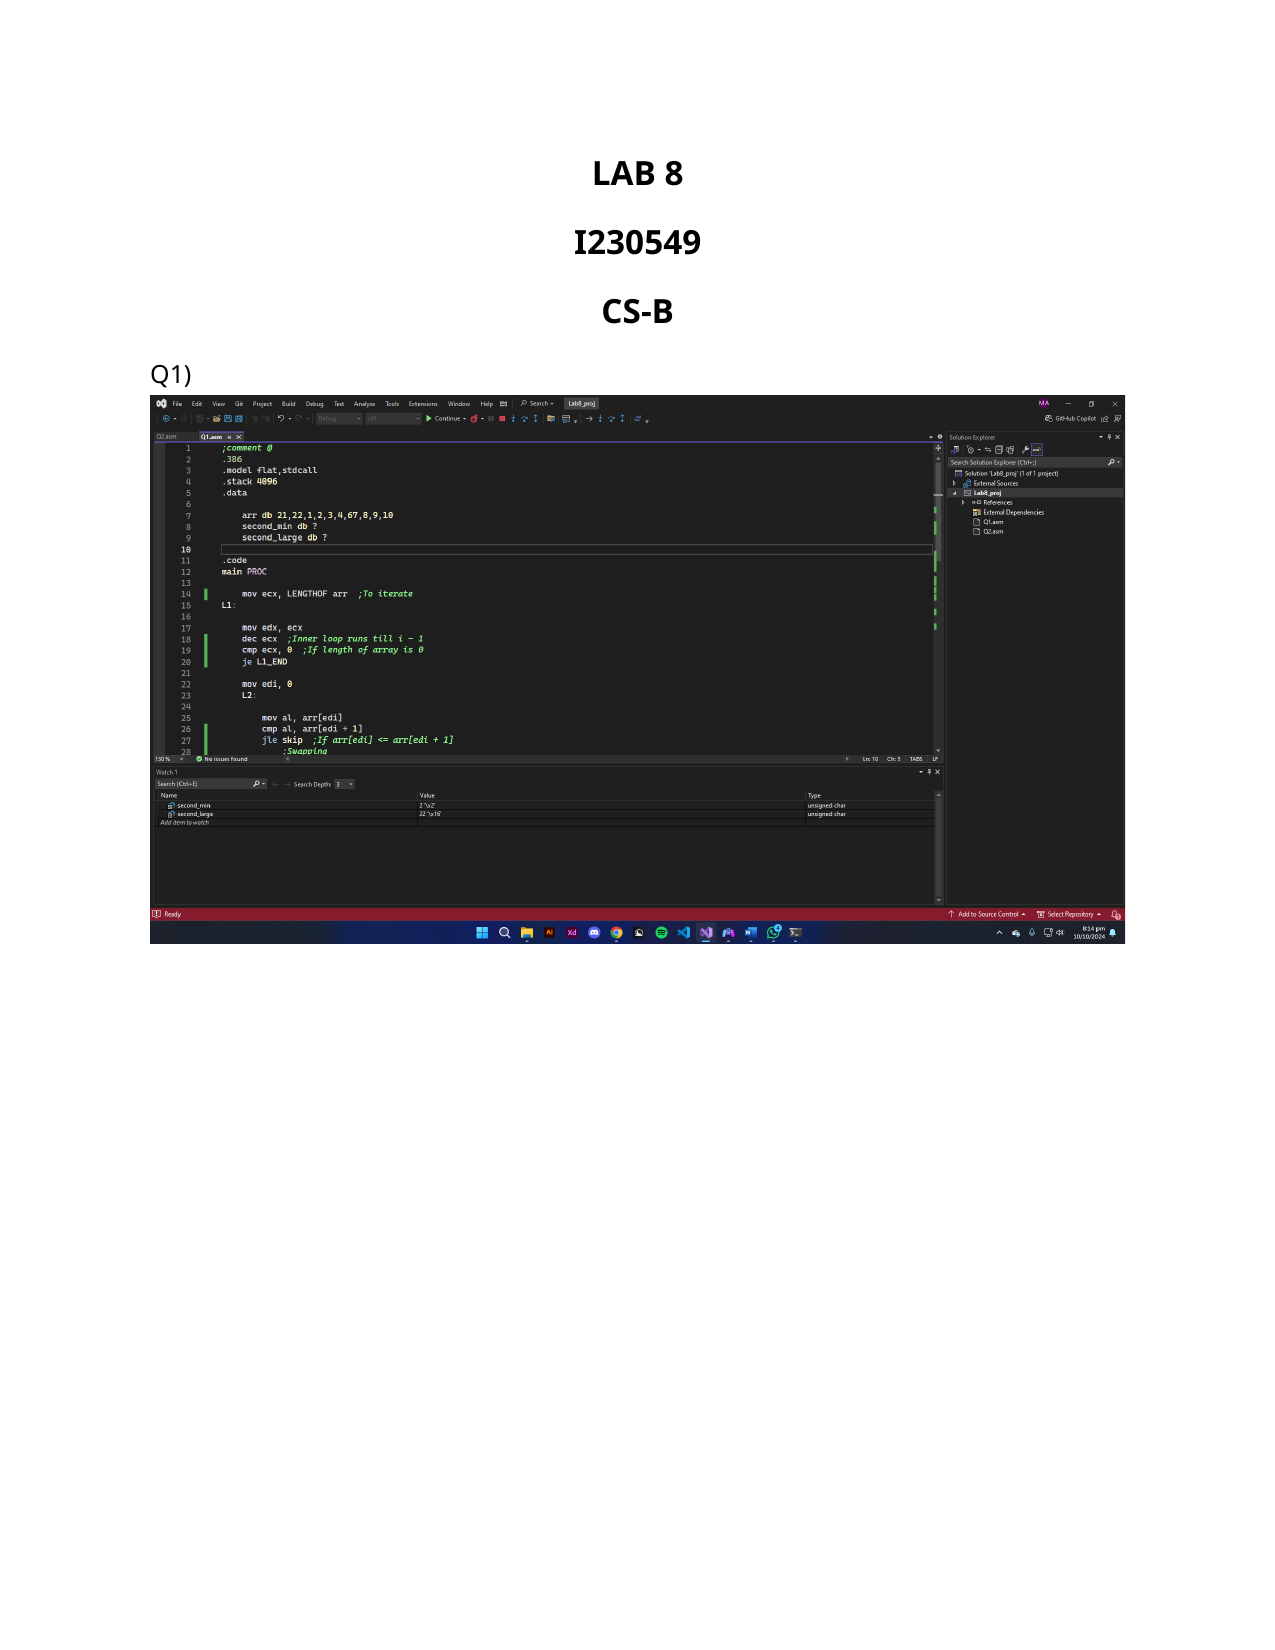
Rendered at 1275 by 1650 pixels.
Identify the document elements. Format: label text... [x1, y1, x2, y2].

text Q1) [150, 357, 1125, 395]
picture [150, 395, 1125, 944]
text I230549 [150, 219, 1125, 264]
text LAB 8 [150, 150, 1125, 195]
text CS-B [150, 288, 1125, 333]
